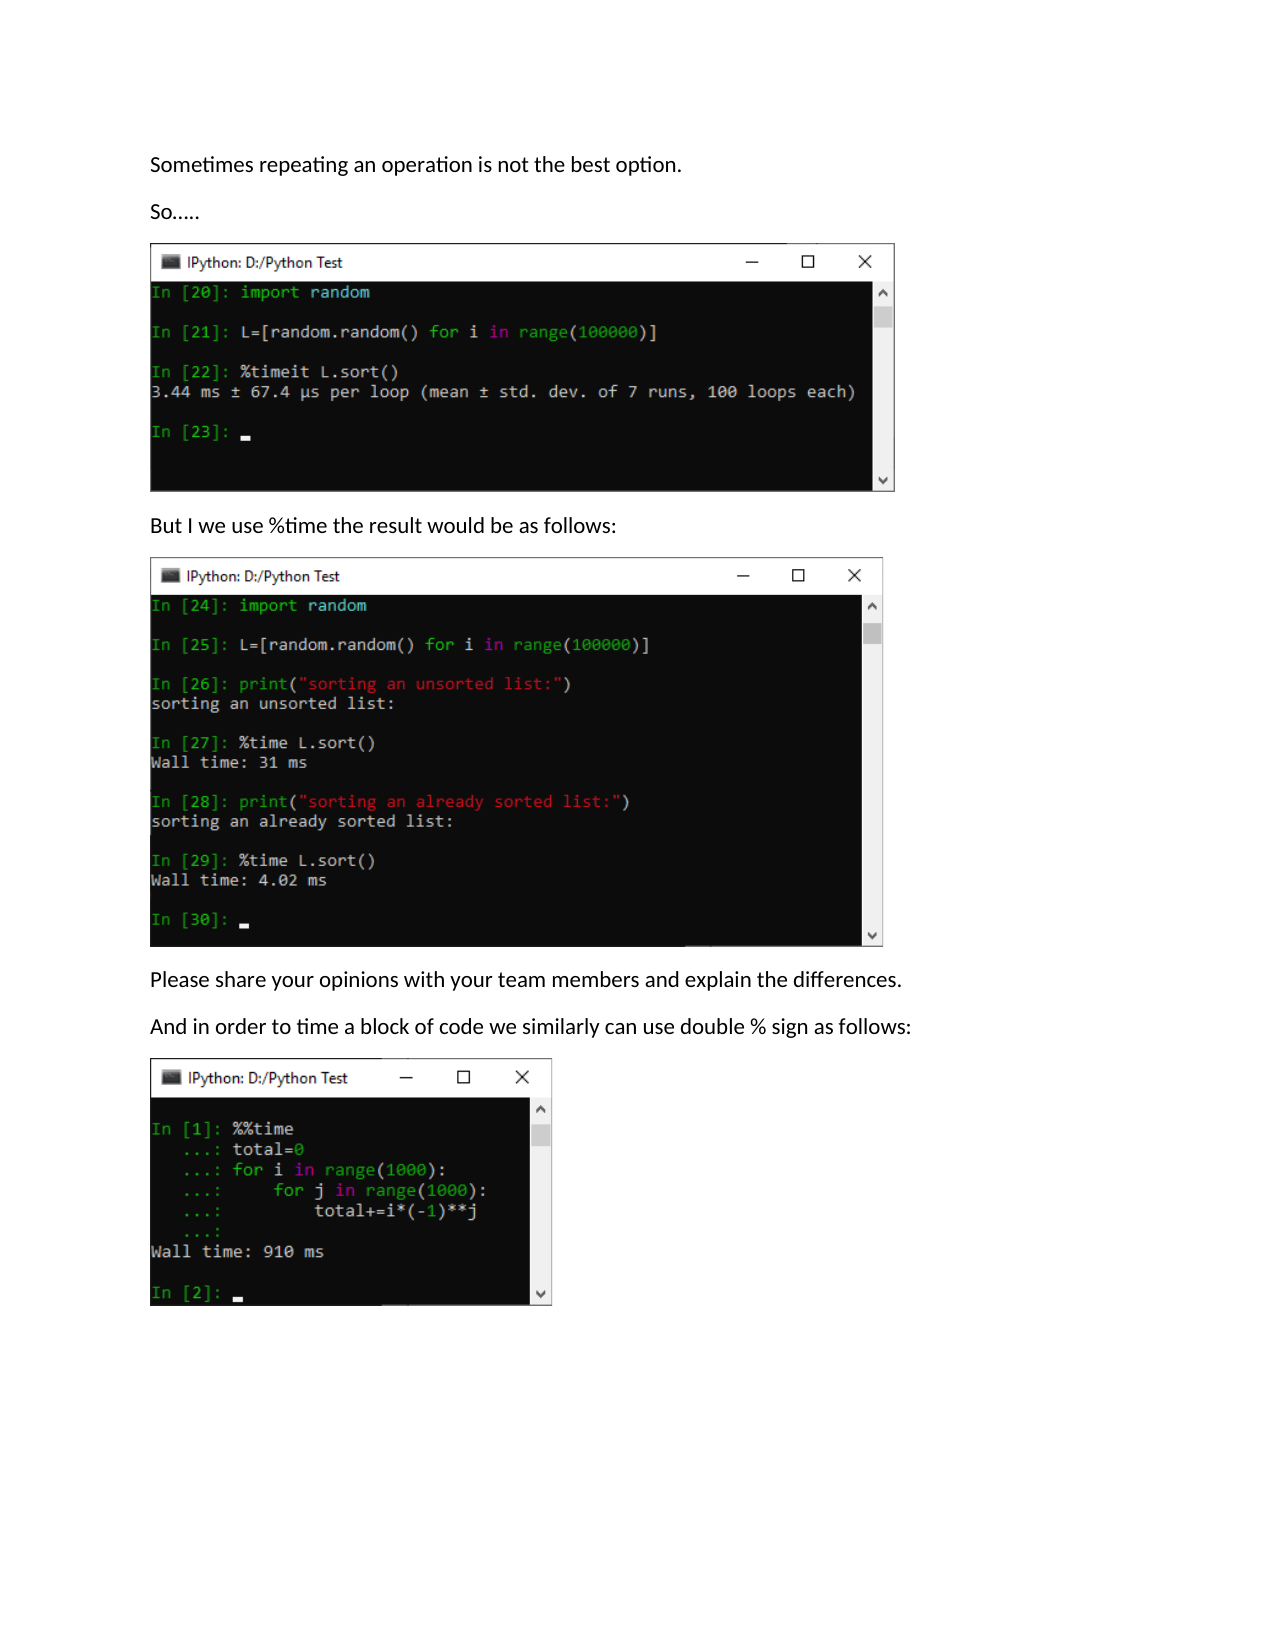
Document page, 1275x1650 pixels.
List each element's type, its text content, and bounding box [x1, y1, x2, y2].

text Sometimes repeating an operation is not the best option. [150, 150, 1125, 178]
text But I we use %time the result would be as follows: [150, 511, 1125, 539]
text So….. [150, 197, 1125, 225]
text And in order to time a block of code we similarly can use double % sign as follows: [150, 1012, 1125, 1040]
text Please share your opinions with your team members and explain the differences. [150, 965, 1125, 993]
picture [150, 1058, 553, 1306]
picture [150, 557, 884, 947]
picture [150, 243, 895, 492]
